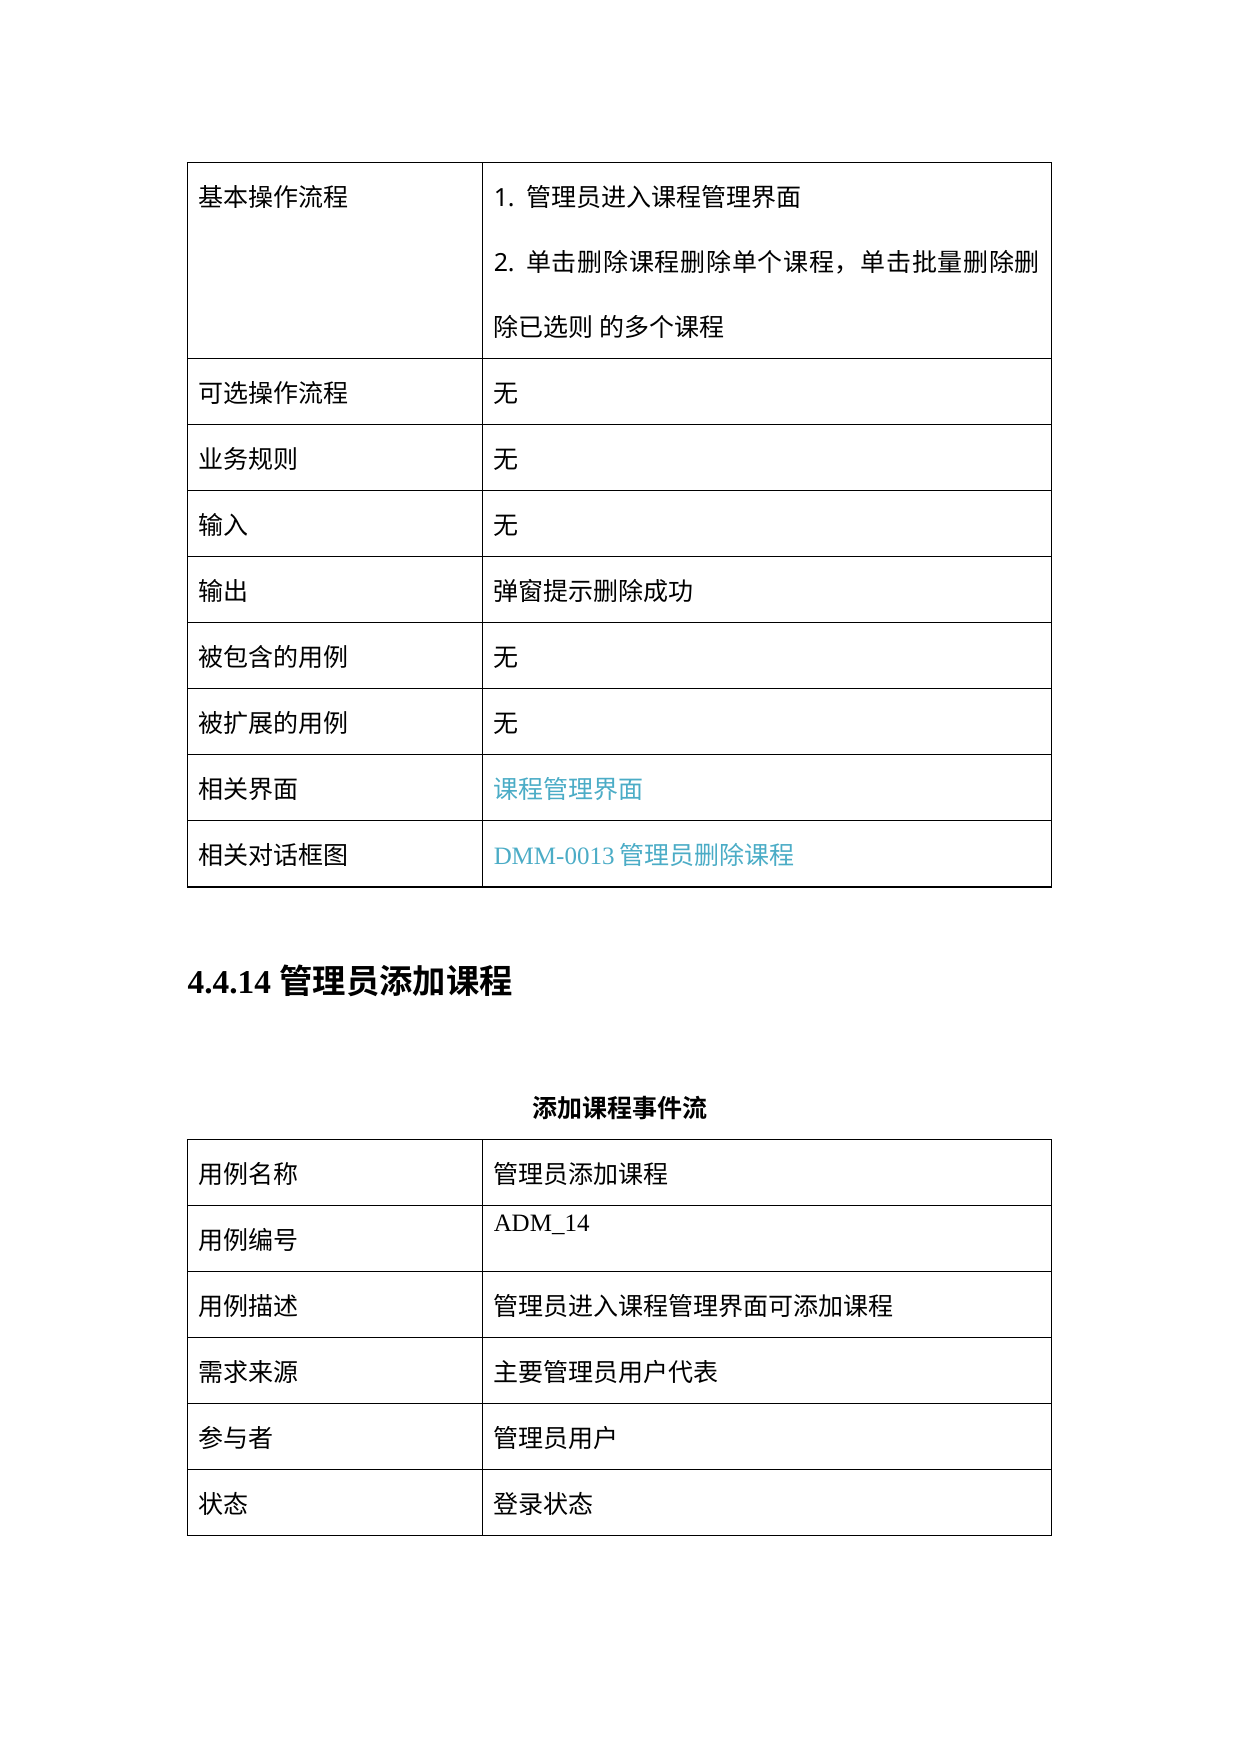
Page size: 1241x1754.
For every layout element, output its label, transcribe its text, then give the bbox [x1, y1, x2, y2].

table_cell 无 [483, 623, 1051, 688]
table_cell ADM_14 [483, 1206, 1051, 1271]
table_cell 课程管理界面 [483, 755, 1051, 820]
table_cell 状态 [188, 1470, 482, 1535]
table_cell 管理员用户 [483, 1404, 1051, 1469]
table_cell 相关界面 [188, 755, 482, 820]
table_cell 无 [483, 491, 1051, 556]
table_cell 弹窗提示删除成功 [483, 557, 1051, 622]
table_cell 被扩展的用例 [188, 689, 482, 754]
table_cell 管理员进入课程管理界面 单击删除课程删除单个课程，单击批量删除删除已选则 的多个课程 [483, 163, 1051, 358]
table_cell 用例描述 [188, 1272, 482, 1337]
table_cell 基本操作流程 [188, 163, 482, 358]
table_header 管理员添加课程 [483, 1140, 1051, 1205]
table_cell 无 [483, 689, 1051, 754]
table_cell 需求来源 [188, 1338, 482, 1403]
table_cell 被包含的用例 [188, 623, 482, 688]
table_cell 参与者 [188, 1404, 482, 1469]
subtitle 4.4.14 管理员添加课程 [187, 947, 1053, 1012]
table_cell 用例编号 [188, 1206, 482, 1271]
table_cell 管理员进入课程管理界面可添加课程 [483, 1272, 1051, 1337]
table_cell DMM-0013管理员删除课程 [483, 821, 1051, 886]
table_cell 主要管理员用户代表 [483, 1338, 1051, 1403]
table_cell 无 [483, 359, 1051, 424]
table_cell 输入 [188, 491, 482, 556]
table_cell 相关对话框图 [188, 821, 482, 886]
text 添加课程事件流 [187, 1074, 1053, 1139]
table_cell 业务规则 [188, 425, 482, 490]
table_header 用例名称 [188, 1140, 482, 1205]
table_cell 无 [483, 425, 1051, 490]
table_cell 可选操作流程 [188, 359, 482, 424]
table_cell 登录状态 [483, 1470, 1051, 1535]
table_cell 输出 [188, 557, 482, 622]
